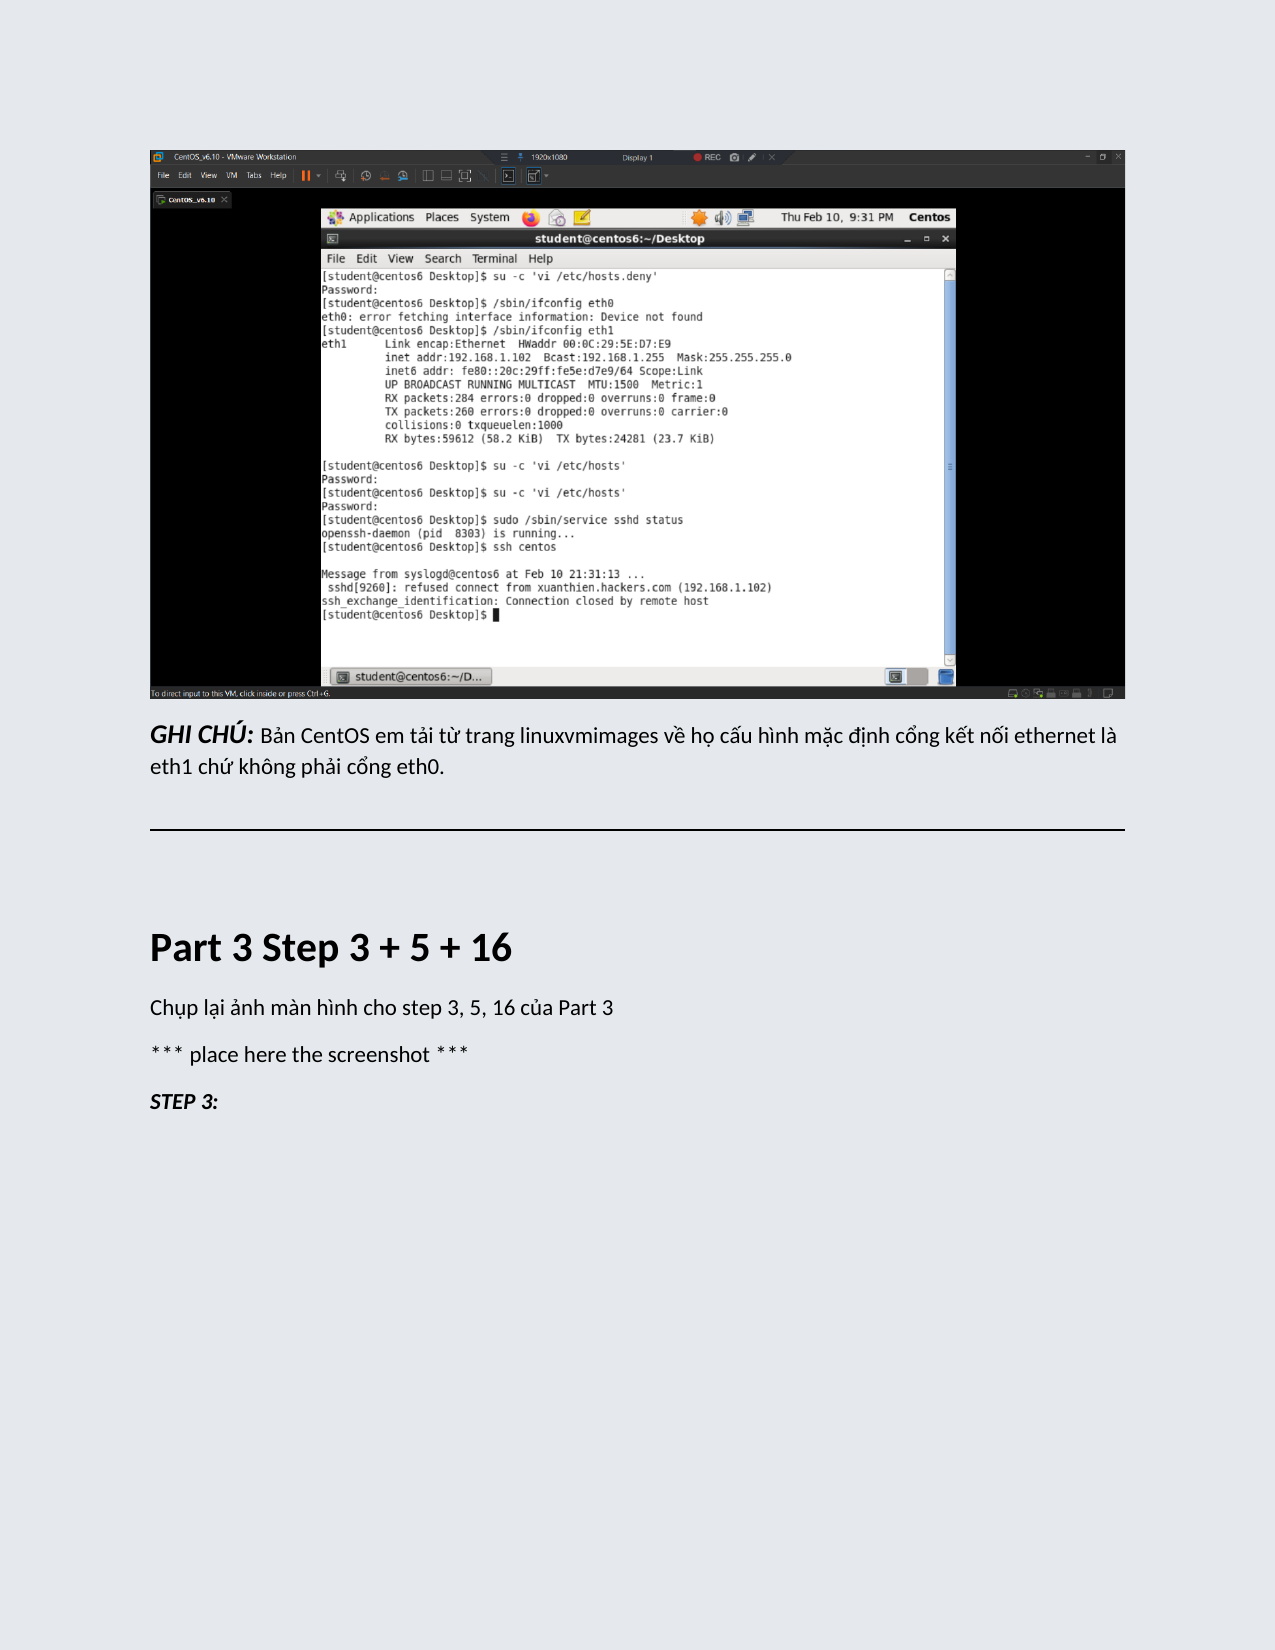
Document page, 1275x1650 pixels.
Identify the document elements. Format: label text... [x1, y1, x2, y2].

text GHI CHÚ: Bản CentOS em tải từ trang linuxvmimages về họ cấu hình mặc định cổng kết nối ethernet là eth1 chứ không phải cổng eth0. [150, 717, 1125, 781]
text *** place here the screenshot *** [150, 1040, 1125, 1068]
text Part 3 Step 3 + 5 + 16 [150, 921, 1125, 972]
picture [150, 150, 1125, 699]
text STEP 3: [150, 1087, 1125, 1115]
text Chụp lại ảnh màn hình cho step 3, 5, 16 của Part 3 [150, 993, 1125, 1021]
